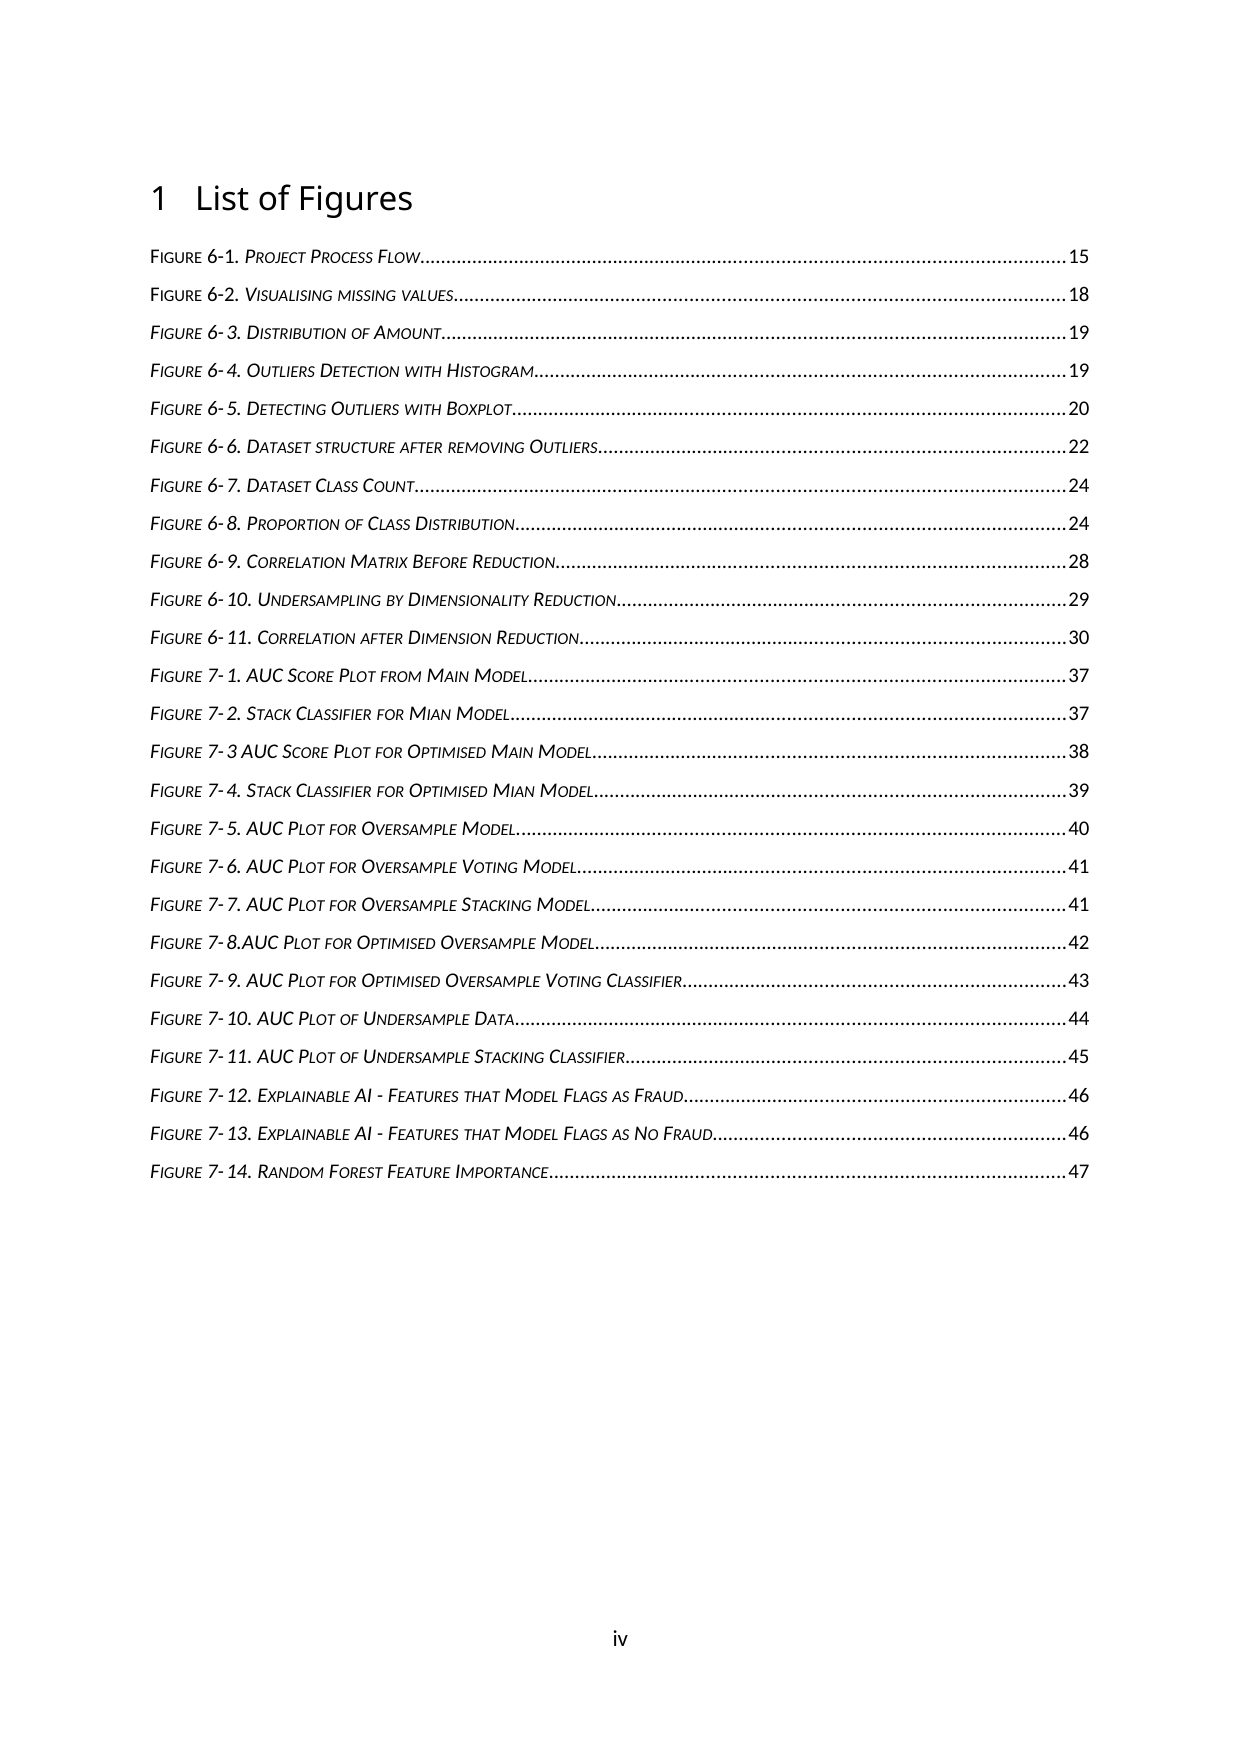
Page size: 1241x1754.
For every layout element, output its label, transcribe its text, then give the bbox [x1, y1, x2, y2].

text Figure 6-3. Distribution of Amount 19 [150, 319, 1090, 345]
text Figure 7-5. AUC Plot for Oversample Model. 40 [150, 815, 1090, 840]
text Figure 7-12. Explainable AI - Features that Model Flags as Fraud 46 [150, 1082, 1090, 1107]
text Figure 6-5. Detecting Outliers with Boxplot 20 [150, 396, 1090, 421]
text Figure 7-4. Stack Classifier for Optimised Mian Model 39 [150, 777, 1090, 802]
text Figure 6-2. Visualising missing values 18 [150, 281, 1090, 307]
text Figure 7-1. AUC Score Plot from Main Model 37 [150, 662, 1090, 688]
text Figure 7-14. Random Forest Feature Importance 47 [150, 1158, 1090, 1183]
text Figure 6-8. Proportion of Class Distribution 24 [150, 510, 1090, 535]
text Figure 7-9. AUC Plot for Optimised Oversample Voting Classifier 43 [150, 967, 1090, 993]
text Figure 7-6. AUC Plot for Oversample Voting Model 41 [150, 853, 1090, 878]
text Figure 6-6. Dataset structure after removing Outliers 22 [150, 434, 1090, 459]
subtitle List of Figures [150, 175, 1090, 220]
text Figure 6-10. Undersampling by Dimensionality Reduction 29 [150, 586, 1090, 612]
text Figure 6-11. Correlation after Dimension Reduction 30 [150, 624, 1090, 650]
text Figure 7-10. AUC Plot of Undersample Data 44 [150, 1006, 1090, 1031]
text Figure 7-3 AUC Score Plot for Optimised Main Model 38 [150, 739, 1090, 764]
text Figure 7-8.AUC Plot for Optimised Oversample Model 42 [150, 929, 1090, 955]
text Figure 6-1. Project Process Flow 15 [150, 243, 1090, 268]
text Figure 6-4. Outliers Detection with Histogram 19 [150, 357, 1090, 383]
text Figure 6-7. Dataset Class Count 24 [150, 472, 1090, 497]
text Figure 7-7. AUC Plot for Oversample Stacking Model 41 [150, 891, 1090, 917]
text Figure 7-11. AUC Plot of Undersample Stacking Classifier 45 [150, 1044, 1090, 1069]
text Figure 6-9. Correlation Matrix Before Reduction 28 [150, 548, 1090, 573]
text Figure 7-13. Explainable AI - Features that Model Flags as No Fraud 46 [150, 1120, 1090, 1145]
text Figure 7-2. Stack Classifier for Mian Model 37 [150, 701, 1090, 726]
